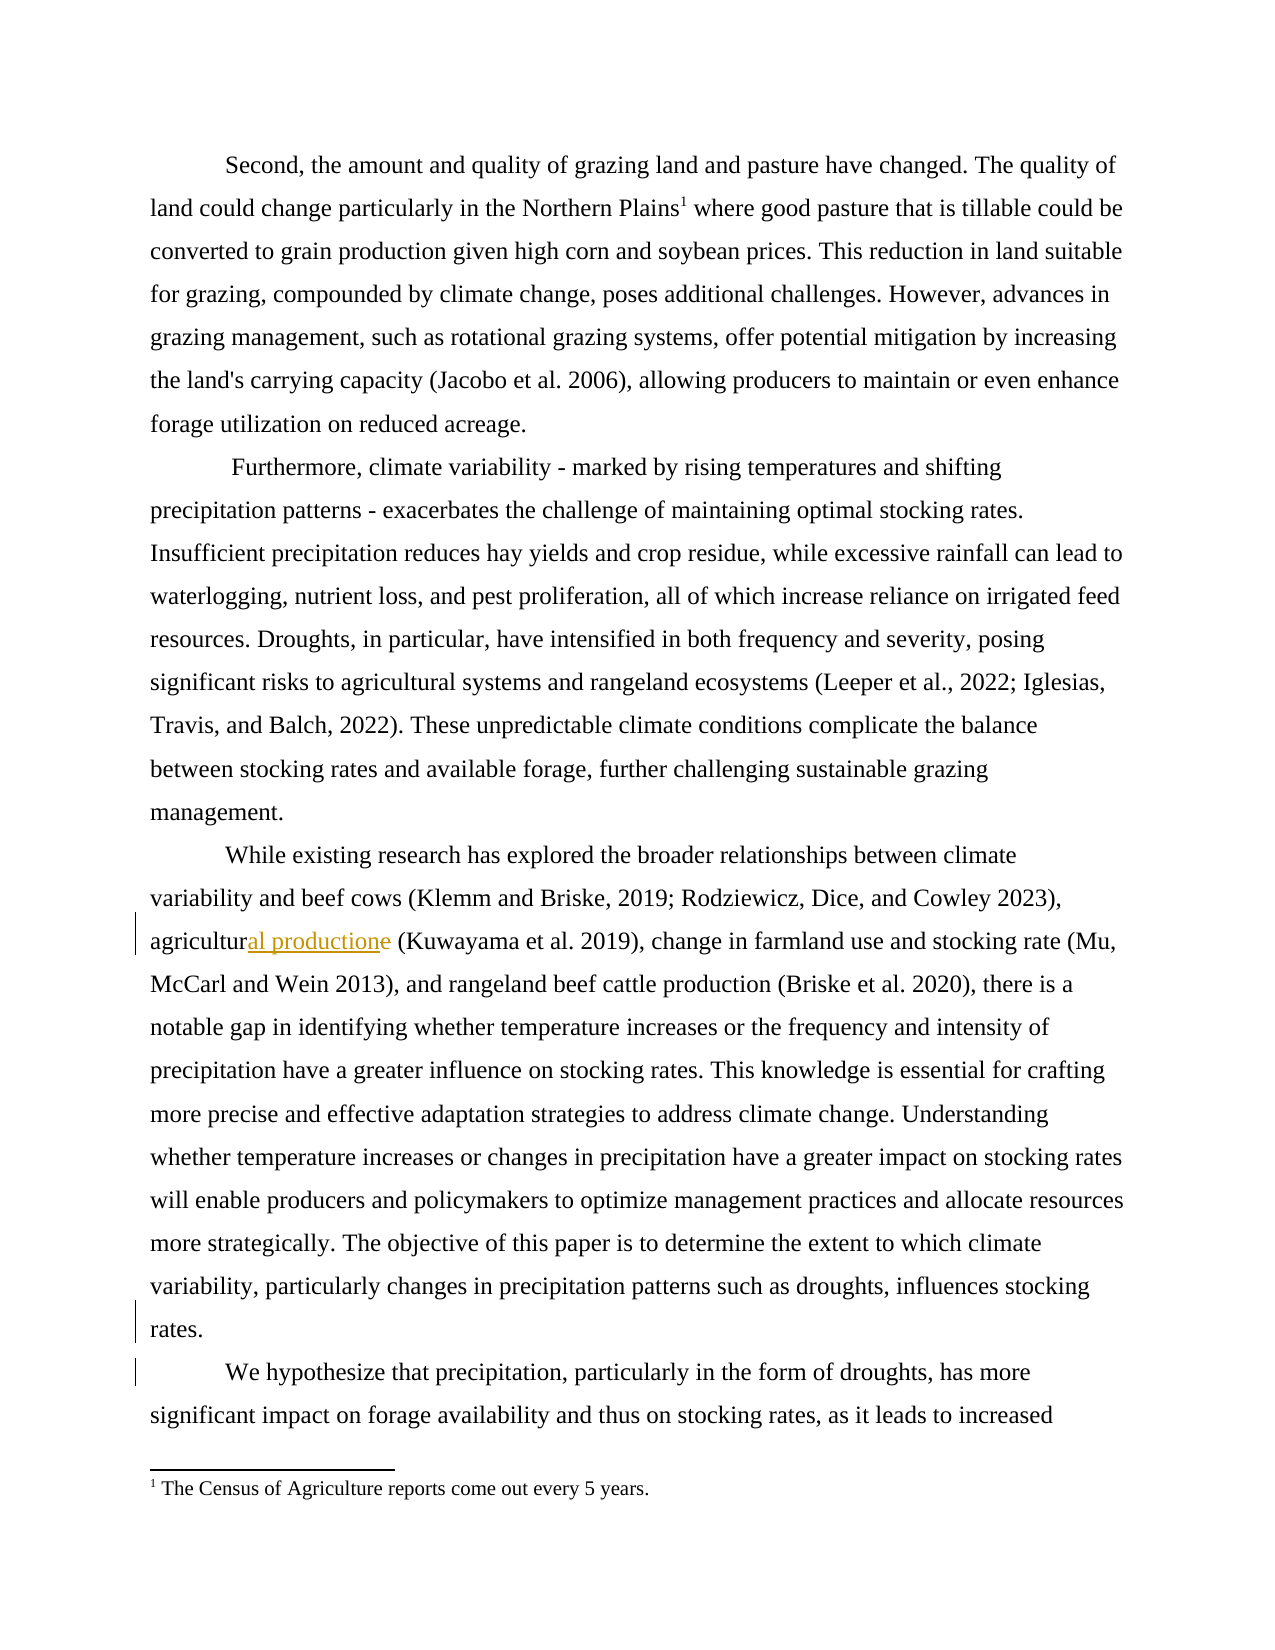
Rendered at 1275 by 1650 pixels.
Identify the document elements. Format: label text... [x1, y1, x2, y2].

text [150, 1357, 1125, 1429]
text Furthermore, climate variability - marked by rising temperatures and shifting precipitation patterns - exacerbates the challenge of maintaining optimal stocking rates. [150, 452, 1125, 524]
text Insufficient precipitation reduces hay yields and crop residue, while excessive rainfall can lead to waterlogging, nutrient loss, and pest proliferation, all of which increase reliance on irrigated feed resources. Droughts, in particular, have intensified in both frequency and severity, posing significant risks to agricultural systems and rangeland ecosystems (Leeper et al., 2022; Iglesias, Travis, and Balch, 2022). These unpredictable climate conditions complicate the balance between stocking rates and available forage, further challenging sustainable grazing management. [150, 538, 1125, 826]
text Second, the amount and quality of grazing land and pasture have changed. The quality of land could change particularly in the Northern Plains where good pasture that is tillable could be converted to grain production given high corn and soybean prices. This reduction in land suitable for grazing, compounded by climate change, poses additional challenges. However, advances in grazing management, such as rotational grazing systems, offer potential mitigation by increasing the land's carrying capacity (Jacobo et al. 2006), allowing producers to maintain or even enhance forage utilization on reduced acreage. [150, 150, 1125, 437]
text While existing research has explored the broader relationships between climate variability and beef cows (Klemm and Briske, 2019; Rodziewicz, Dice, and Cowley 2023), agricultur (Kuwayama et al. 2019), change in farmland use and stocking rate (Mu, McCarl and Wein 2013), and rangeland beef cattle production (Briske et al. 2020), there is a notable gap in identifying whether temperature increases or the frequency and intensity of precipitation have a greater influence on stocking rates. This knowledge is essential for crafting more precise and effective adaptation strategies to address climate change. Understanding whether temperature increases or changes in precipitation have a greater impact on stocking rates will enable producers and policymakers to optimize management practices and allocate resources more strategically. The objective of this paper is to determine the extent to which climate variability, particularly changes in precipitation patterns such as droughts, influences stocking rates. [150, 840, 1125, 1343]
